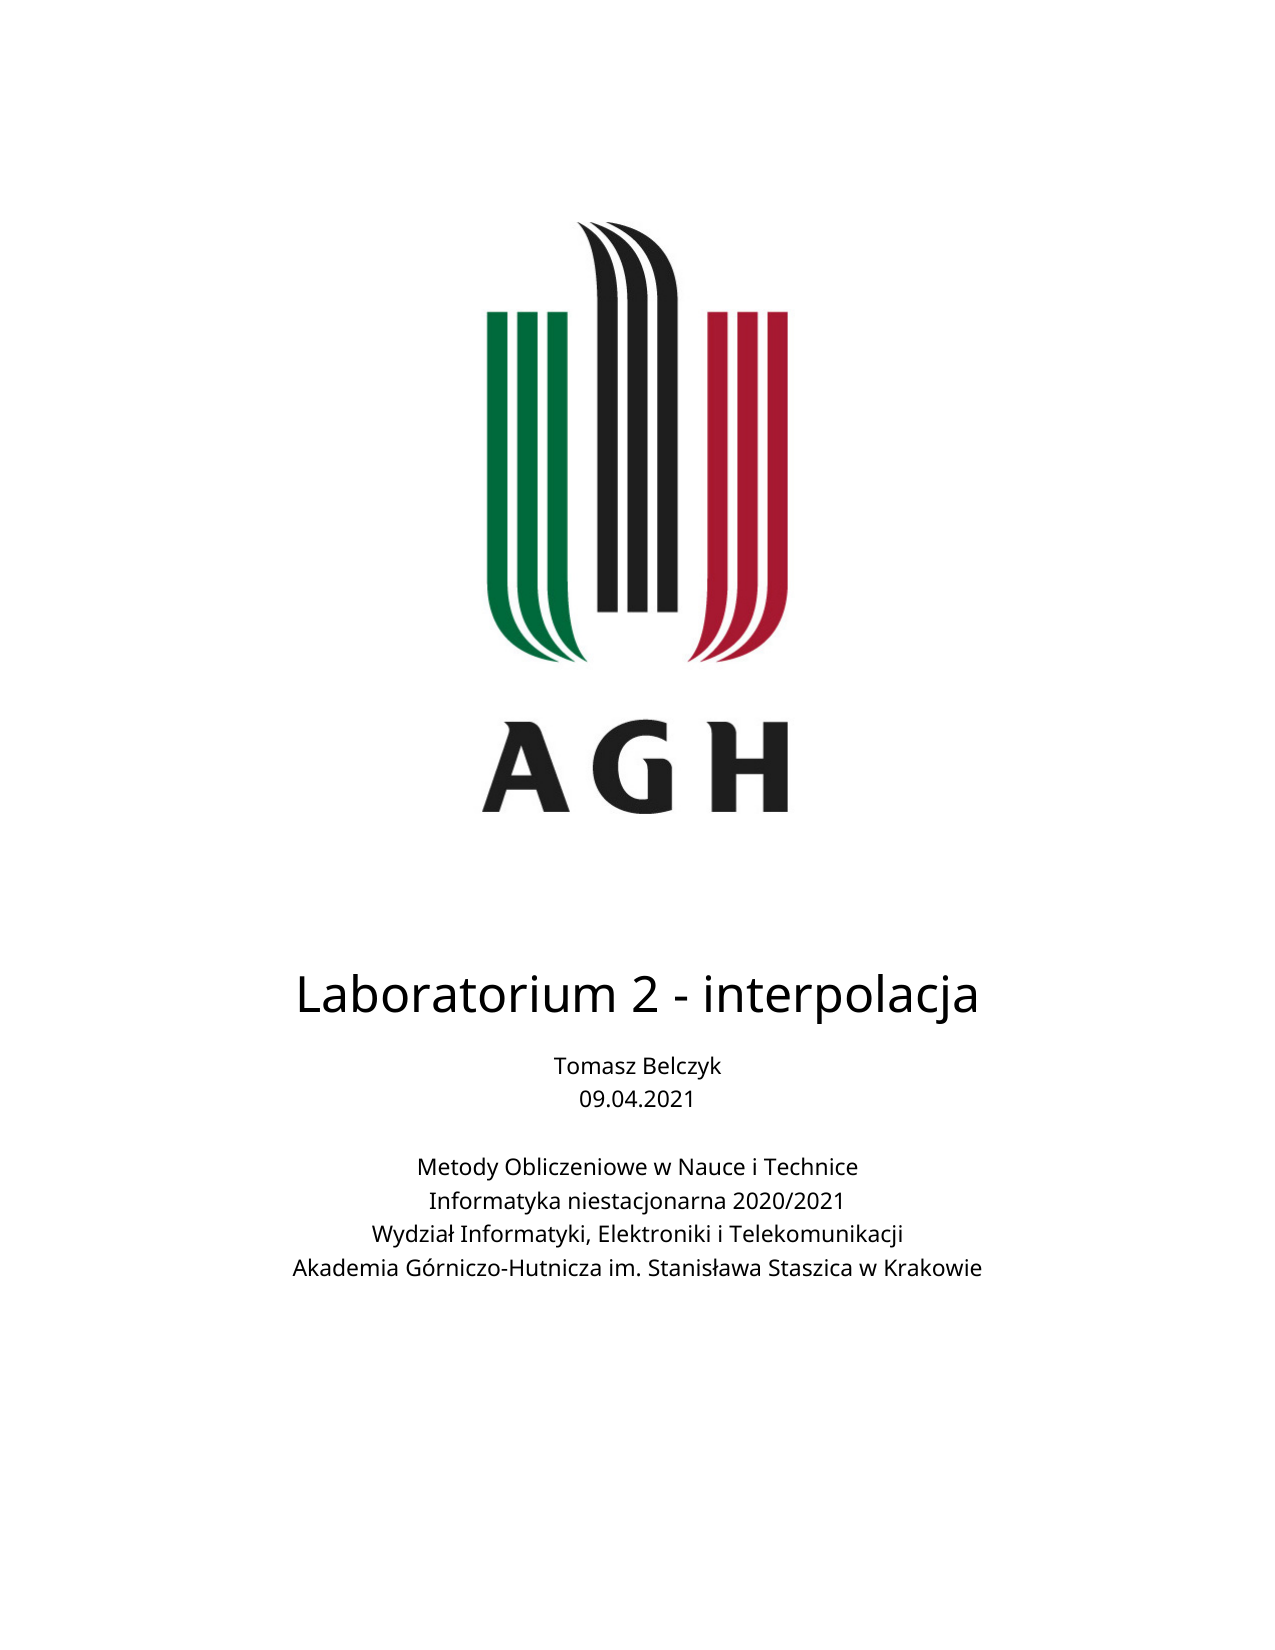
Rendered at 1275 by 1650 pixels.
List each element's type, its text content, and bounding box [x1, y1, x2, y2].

text Wydział Informatyki, Elektroniki i Telekomunikacji [150, 1218, 1125, 1250]
text 09.04.2021 [150, 1083, 1125, 1115]
text Metody Obliczeniowe w Nauce i Technice [150, 1151, 1125, 1182]
picture [401, 150, 874, 894]
text Laboratorium 2 - interpolacja [150, 959, 1125, 1028]
text Tomasz Belczyk [150, 1050, 1125, 1081]
text Akademia Górniczo-Hutnicza im. Stanisława Staszica w Krakowie [150, 1252, 1125, 1283]
text Informatyka niestacjonarna 2020/2021 [150, 1185, 1125, 1216]
